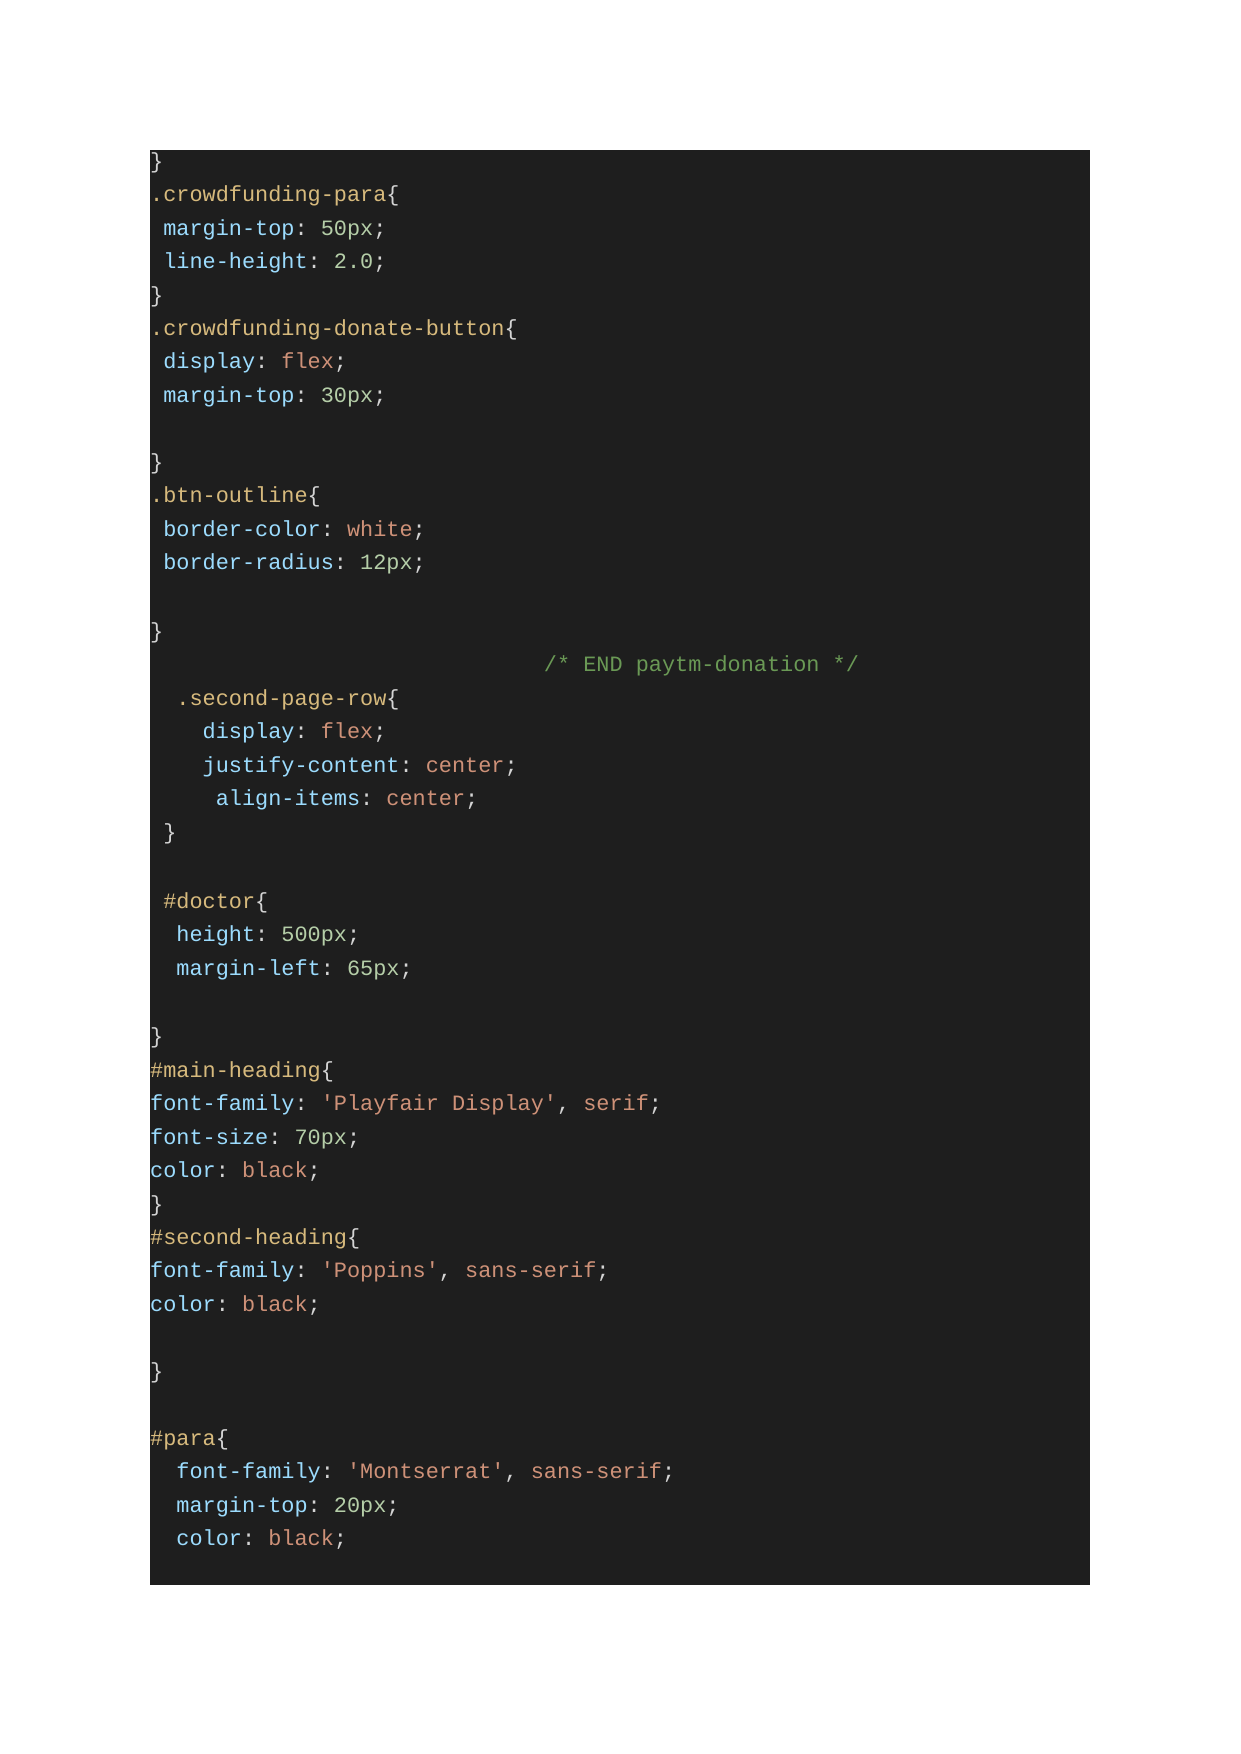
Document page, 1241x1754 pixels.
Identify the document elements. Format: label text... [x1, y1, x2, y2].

text /* END paytm-donation */ [150, 654, 1090, 678]
text } [150, 284, 1090, 308]
text #main-heading{ [150, 1059, 1090, 1084]
text display: flex; [150, 351, 1090, 375]
text justify-content: center; [150, 754, 1090, 779]
text #para{ [150, 1427, 1090, 1452]
text #doctor{ [150, 890, 1090, 914]
text } [150, 1360, 1090, 1385]
text border-radius: 12px; [150, 551, 1090, 576]
text } [150, 821, 1090, 846]
text } [150, 150, 1090, 175]
text color: black; [150, 1159, 1090, 1184]
text .second-page-row{ [150, 687, 1090, 712]
text } [150, 620, 1090, 645]
text #second-heading{ [150, 1226, 1090, 1251]
text .crowdfunding-donate-button{ [150, 317, 1090, 342]
text color: black; [150, 1527, 1090, 1552]
text margin-top: 20px; [150, 1494, 1090, 1518]
text } [150, 1193, 1090, 1218]
text .crowdfunding-para{ [150, 183, 1090, 208]
text margin-top: 30px; [150, 384, 1090, 409]
text } [150, 1026, 1090, 1050]
text border-color: white; [150, 518, 1090, 543]
text font-family: 'Montserrat', sans-serif; [150, 1460, 1090, 1485]
text line-height: 2.0; [150, 250, 1090, 275]
text margin-left: 65px; [150, 957, 1090, 981]
text height: 500px; [150, 923, 1090, 948]
text .btn-outline{ [150, 484, 1090, 509]
text display: flex; [150, 721, 1090, 745]
text font-family: 'Poppins', sans-serif; [150, 1260, 1090, 1284]
text align-items: center; [150, 787, 1090, 812]
text font-family: 'Playfair Display', serif; [150, 1092, 1090, 1117]
text font-size: 70px; [150, 1126, 1090, 1151]
text } [150, 451, 1090, 476]
text color: black; [150, 1293, 1090, 1318]
text margin-top: 50px; [150, 217, 1090, 242]
